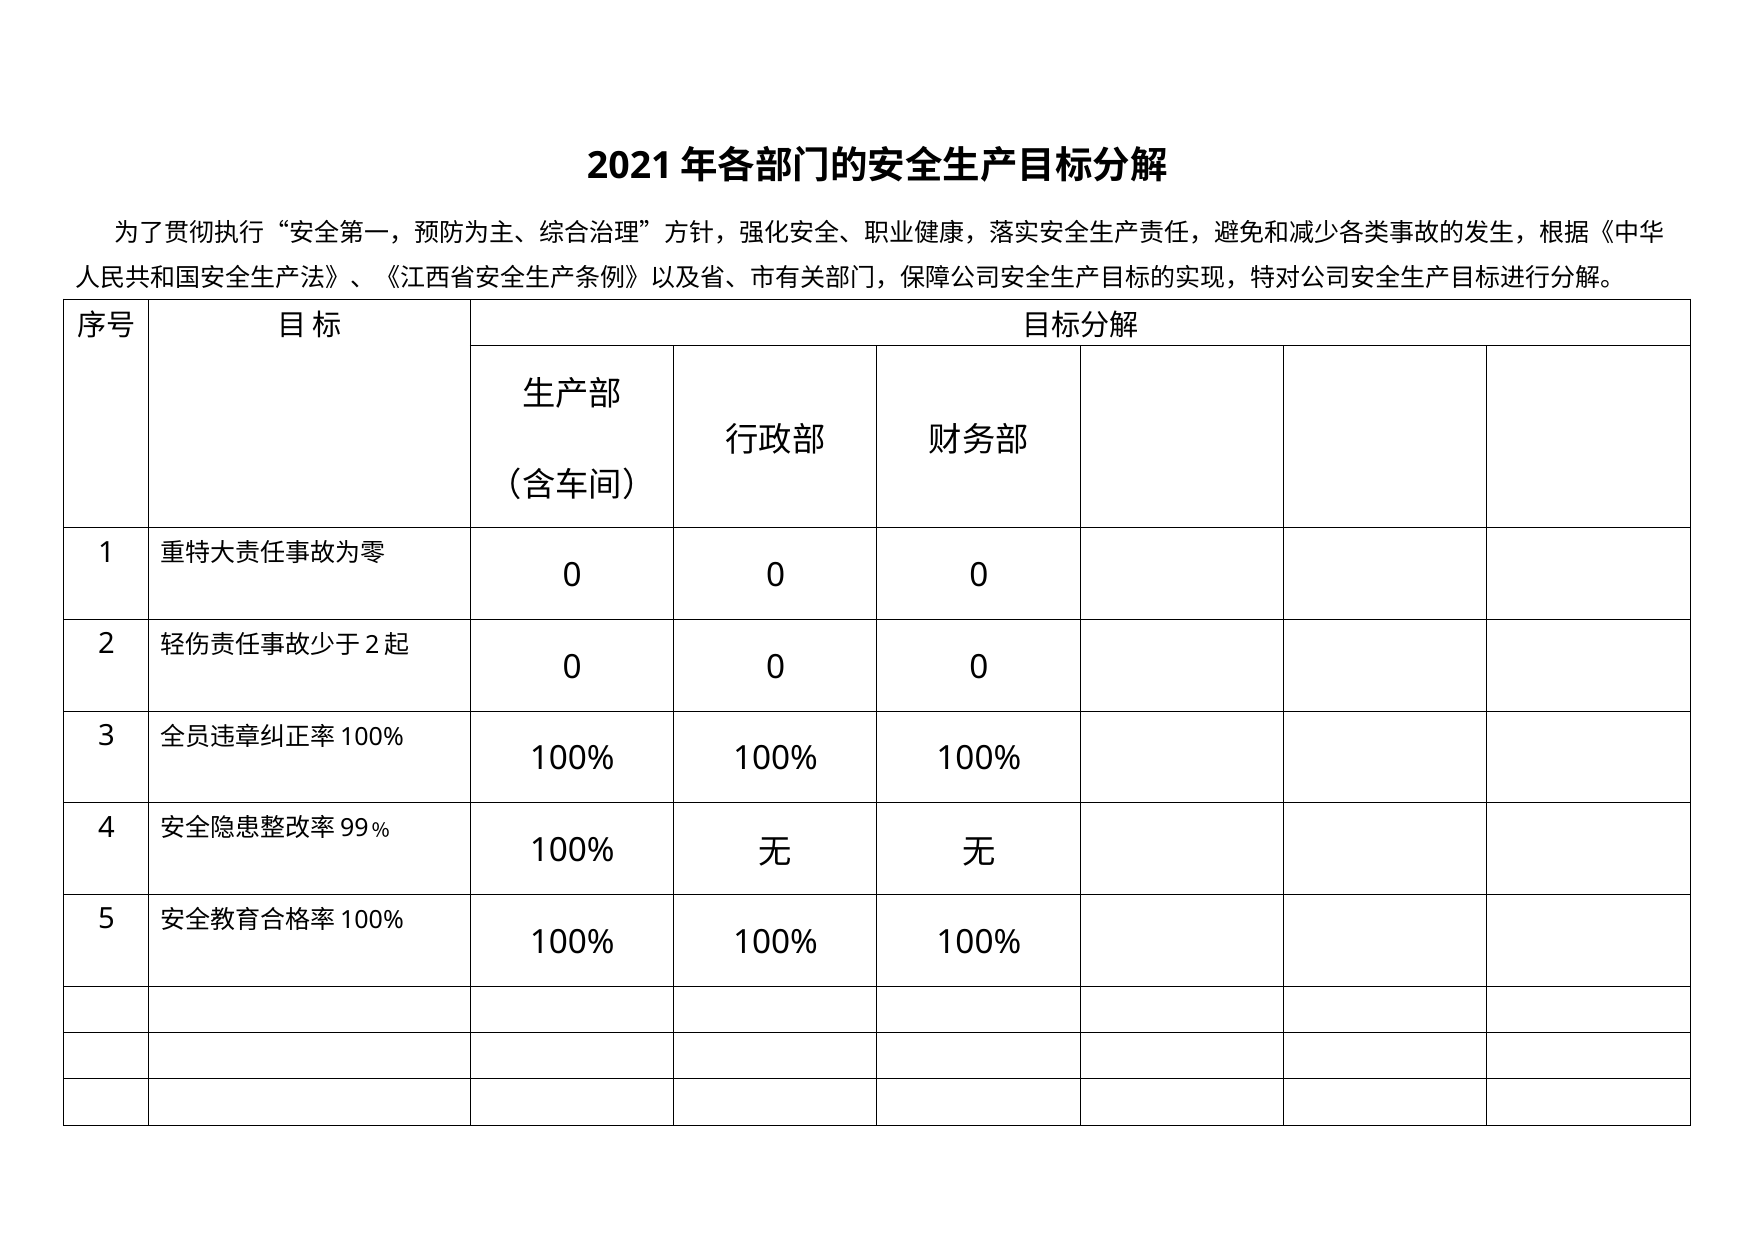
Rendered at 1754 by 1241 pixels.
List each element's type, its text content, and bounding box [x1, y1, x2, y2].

table_cell [471, 1079, 673, 1124]
table_cell [1284, 1033, 1486, 1078]
table_cell [674, 987, 876, 1032]
table_cell 0 [877, 528, 1080, 619]
table_cell [1284, 346, 1486, 527]
table_cell [1487, 1033, 1690, 1078]
table_cell 2 [64, 620, 148, 711]
table_cell 生产部 （含车间） [471, 346, 673, 527]
table_cell 3 [64, 712, 148, 802]
table_cell 安全隐患整改率99﹪ [149, 803, 470, 894]
table_cell 重特大责任事故为零 [149, 528, 470, 619]
table_cell [149, 987, 470, 1032]
table_cell [1284, 803, 1486, 894]
table_cell [1487, 620, 1690, 711]
table_cell [1487, 528, 1690, 619]
table_cell [1487, 346, 1690, 527]
table_cell [471, 987, 673, 1032]
table_cell 100% [877, 895, 1080, 986]
table_cell [674, 1079, 876, 1124]
table_cell 0 [471, 528, 673, 619]
table_cell 100% [877, 712, 1080, 802]
table_cell [1081, 712, 1283, 802]
table_cell [1284, 895, 1486, 986]
table_cell [1081, 528, 1283, 619]
table_cell 5 [64, 895, 148, 986]
table_cell [1284, 528, 1486, 619]
table_cell [1081, 803, 1283, 894]
table_cell 0 [877, 620, 1080, 711]
text 2021年各部门的安全生产目标分解 [75, 117, 1679, 208]
table_cell [1284, 987, 1486, 1032]
table_cell [877, 1079, 1080, 1124]
table_cell 0 [674, 528, 876, 619]
table_cell [1081, 346, 1283, 527]
table_cell [64, 1079, 148, 1124]
table_cell [877, 1033, 1080, 1078]
table_header 序号 [64, 300, 148, 527]
table_cell [1487, 987, 1690, 1032]
table_cell 轻伤责任事故少于2起 [149, 620, 470, 711]
table_cell 安全教育合格率100% [149, 895, 470, 986]
table_cell [149, 1033, 470, 1078]
table_cell [1284, 620, 1486, 711]
table_cell [1284, 1079, 1486, 1124]
table_cell [1081, 987, 1283, 1032]
text 为了贯彻执行“安全第一，预防为主、综合治理”方针，强化安全、职业健康，落实安全生产责任，避免和减少各类事故的发生，根据《中华人民共和国安全生产法》、《江西省安全生产条例》以及省、市有关部门，保障公司安全生产目标的实现，特对公司安全生产目标进行分解。 [75, 208, 1679, 298]
table_cell [1081, 895, 1283, 986]
table_cell [471, 1033, 673, 1078]
table_cell 4 [64, 803, 148, 894]
table_cell 1 [64, 528, 148, 619]
table_cell [1487, 1079, 1690, 1124]
table_header 目标分解 [471, 300, 1690, 345]
table_cell [1487, 803, 1690, 894]
table_cell [149, 1079, 470, 1124]
table_cell 全员违章纠正率100% [149, 712, 470, 802]
table_cell [64, 987, 148, 1032]
table_cell [1081, 1033, 1283, 1078]
table_cell 100% [471, 712, 673, 802]
table_cell 100% [674, 895, 876, 986]
table_cell [1081, 620, 1283, 711]
table_cell [64, 1033, 148, 1078]
table_cell [1487, 712, 1690, 802]
table_cell 财务部 [877, 346, 1080, 527]
table_cell [877, 987, 1080, 1032]
table_cell [1284, 712, 1486, 802]
table_cell 100% [471, 803, 673, 894]
table_header 目 标 [149, 300, 470, 527]
table_cell 无 [674, 803, 876, 894]
table_cell [1487, 895, 1690, 986]
table_cell 无 [877, 803, 1080, 894]
table_cell 100% [471, 895, 673, 986]
table_cell 0 [674, 620, 876, 711]
table_cell 100% [674, 712, 876, 802]
table_cell 行政部 [674, 346, 876, 527]
table_cell [1081, 1079, 1283, 1124]
table_cell [674, 1033, 876, 1078]
table_cell 0 [471, 620, 673, 711]
